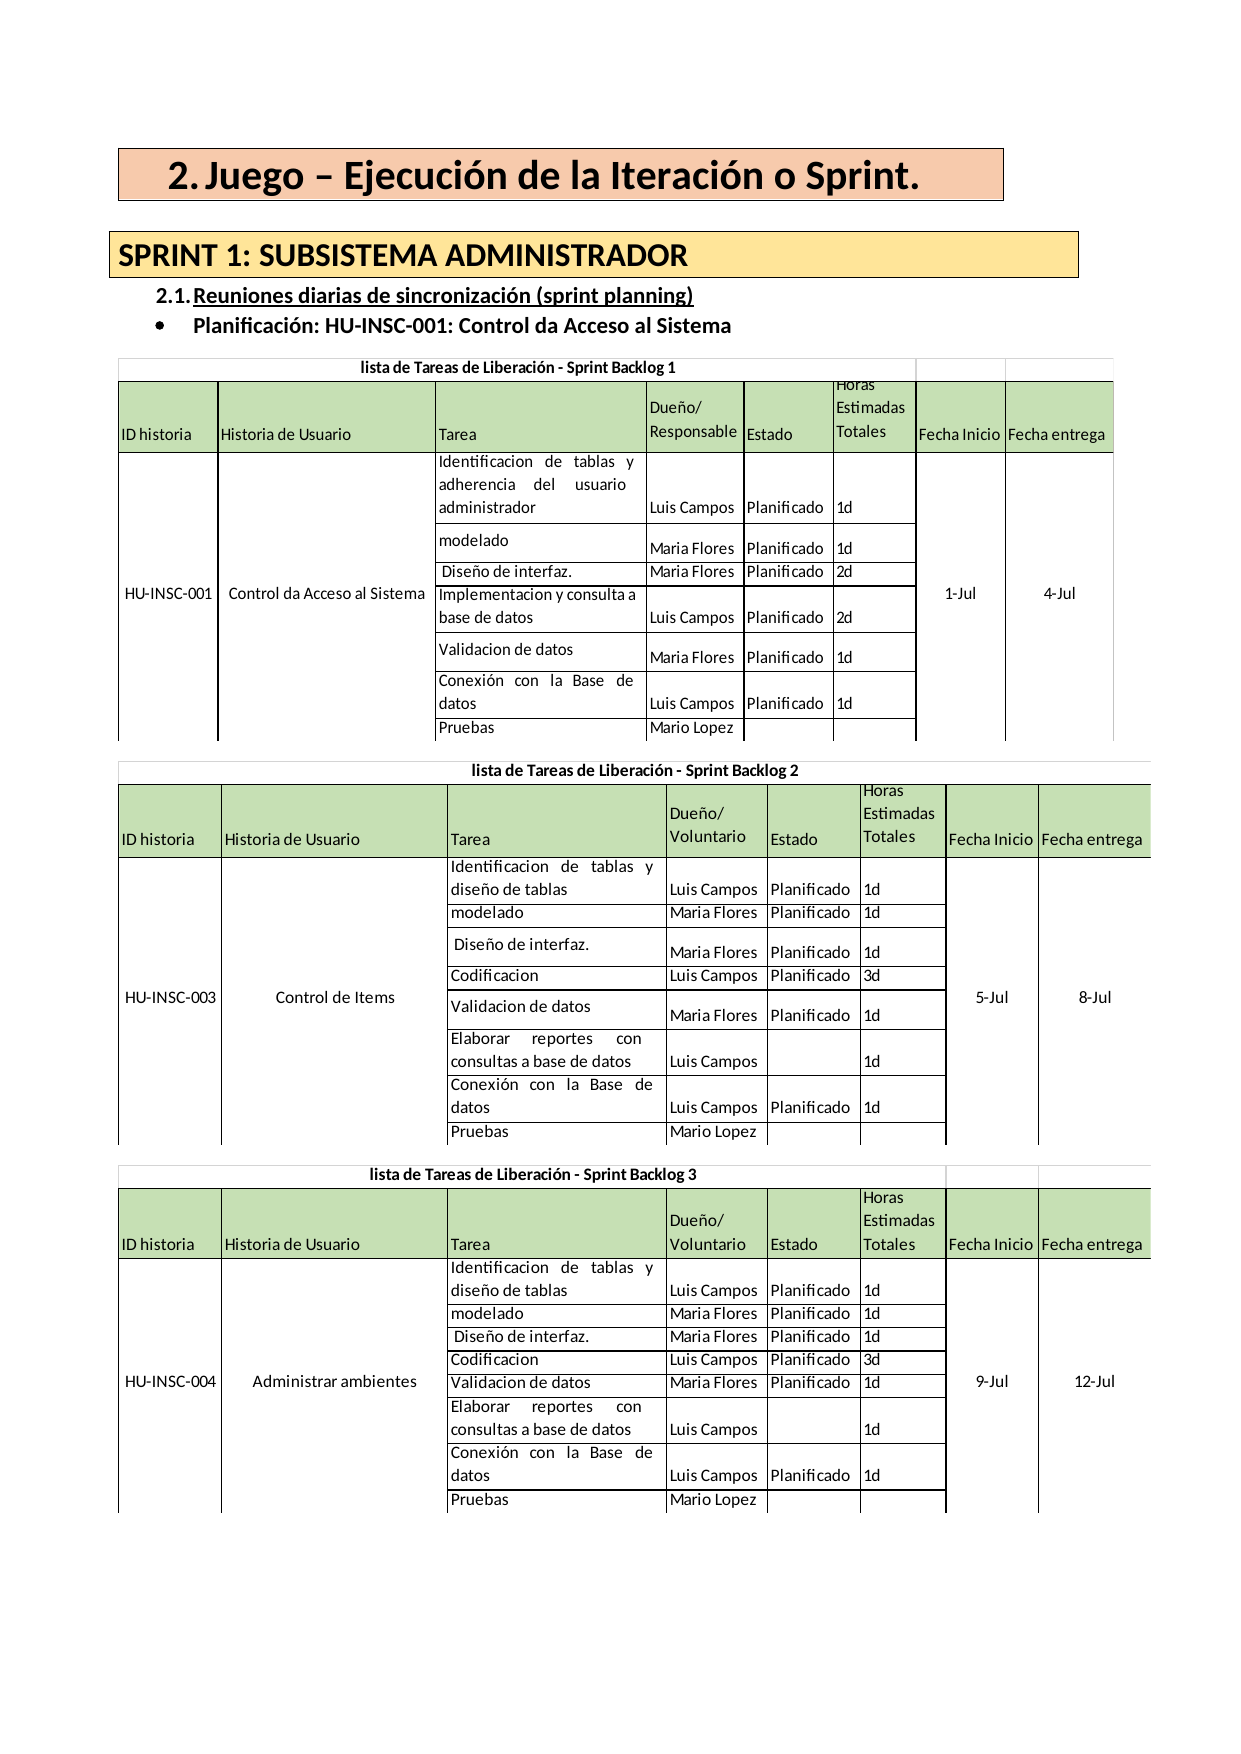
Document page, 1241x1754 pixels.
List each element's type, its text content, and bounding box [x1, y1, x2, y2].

list SPRINT 1: SUBSISTEMA ADMINISTRADOR [110, 232, 1078, 277]
list Planificación: HU-INSC-001: Control da Acceso al Sistema [156, 311, 1167, 339]
table_header Juego – Ejecución de la Iteración o Sprint. [119, 149, 1003, 199]
list Reuniones diarias de sincronización (sprint planning) [156, 281, 1167, 309]
